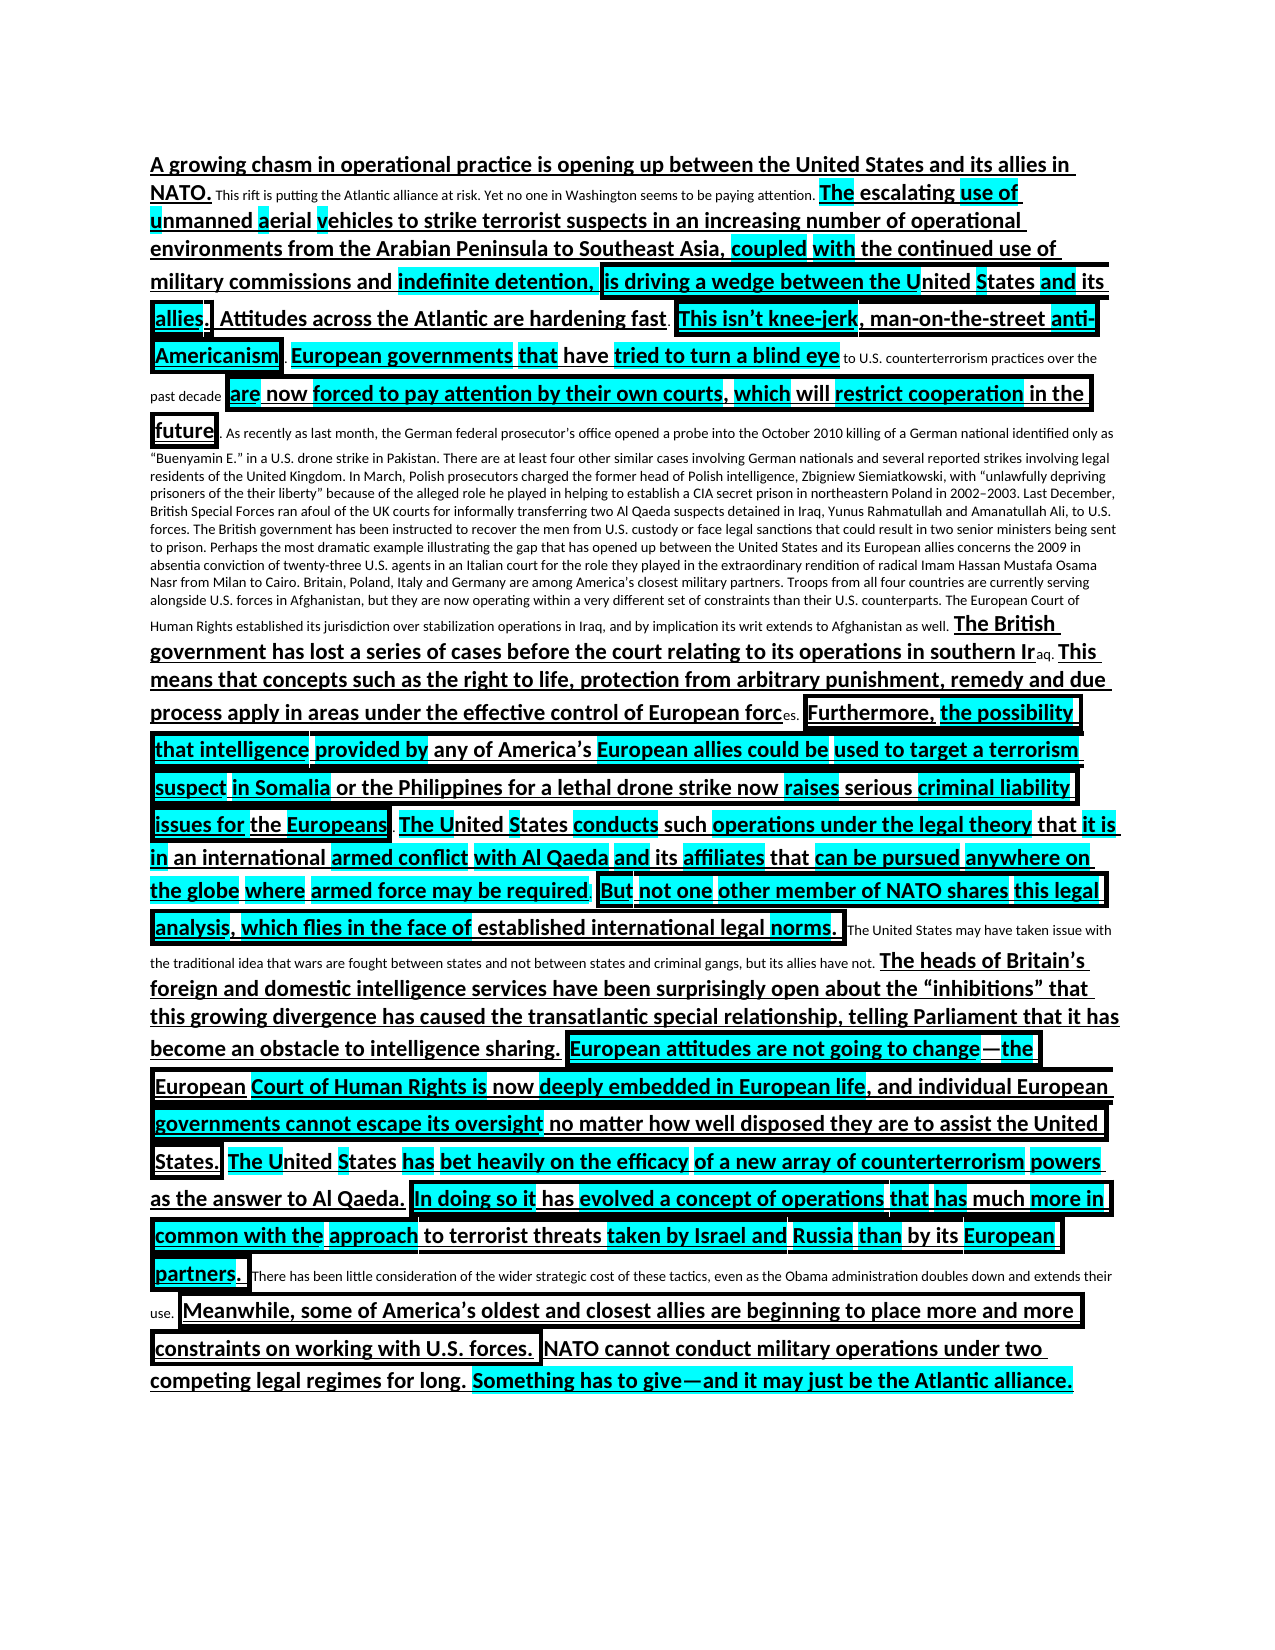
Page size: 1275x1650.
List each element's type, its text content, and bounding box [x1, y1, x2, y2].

text A growing chasm in operational practice is opening up between the United States and its allies in NATO. This rift is putting the Atlantic alliance at risk. Yet no one in Washington seems to be paying attention. The escalating use of unmanned aerial vehicles to strike terrorist suspects in an increasing number of operational environments from the Arabian Peninsula to Southeast Asia, coupled with the continued use of military commissions and indefinite detention, is driving a wedge between the United States and its allies. Attitudes across the Atlantic are hardening fast. This isn’t knee-jerk, man-on-the-street anti-Americanism. European governments that have tried to turn a blind eye to U.S. counterterrorism practices over the past decade are now forced to pay attention by their own courts, which will restrict cooperation in the future. As recently as last month, the German federal prosecutor’s office opened a probe into the October 2010 killing of a German national identified only as “Buenyamin E.” in a U.S. drone strike in Pakistan. There are at least four other similar cases involving German nationals and several reported strikes involving legal residents of the United Kingdom. In March, Polish prosecutors charged the former head of Polish intelligence, Zbigniew Siemiatkowski, with “unlawfully depriving prisoners of the their liberty” because of the alleged role he played in helping to establish a CIA secret prison in northeastern Poland in 2002–2003. Last December, British Special Forces ran afoul of the UK courts for informally transferring two Al Qaeda suspects detained in Iraq, Yunus Rahmatullah and Amanatullah Ali, to U.S. forces. The British government has been instructed to recover the men from U.S. custody or face legal sanctions that could result in two senior ministers being sent to prison. Perhaps the most dramatic example illustrating the gap that has opened up between the United States and its European allies concerns the 2009 in absentia conviction of twenty-three U.S. agents in an Italian court for the role they played in the extraordinary rendition of radical Imam Hassan Mustafa Osama Nasr from Milan to Cairo. Britain, Poland, Italy and Germany are among America’s closest military partners. Troops from all four countries are currently serving alongside U.S. forces in Afghanistan, but they are now operating within a very different set of constraints than their U.S. counterparts. The European Court of Human Rights established its jurisdiction over stabilization operations in Iraq, and by implication its writ extends to Afghanistan as well. The British government has lost a series of cases before the court relating to its operations in southern Iraq. This means that concepts such as the right to life, protection from arbitrary punishment, remedy and due process apply in areas under the effective control of European forces. Furthermore, the possibility that intelligence provided by any of America’s European allies could be used to target a terrorism suspect in Somalia or the Philippines for a lethal drone strike now raises serious criminal liability issues for the Europeans. The United States conducts such operations under the legal theory that it is in an international armed conflict with Al Qaeda and its affiliates that can be pursued anywhere on the globe where armed force may be required. But not one other member of NATO shares this legal analysis, which flies in the face of established international legal norms. The United States may have taken issue with the traditional idea that wars are fought between states and not between states and criminal gangs, but its allies have not. The heads of Britain’s foreign and domestic intelligence services have been surprisingly open about the “inhibitions” that this growing divergence has caused the transatlantic special relationship, telling Parliament that it has become an obstacle to intelligence sharing. European attitudes are not going to change—the European Court of Human Rights is now deeply embedded in European life, and individual European governments cannot escape its oversight no matter how well disposed they are to assist the United States. The United States has bet heavily on the efficacy of a new array of counterterrorism powers as the answer to Al Qaeda. In doing so it has evolved a concept of operations that has much more in common with the approach to terrorist threats taken by Israel and Russia than by its European partners. There has been little consideration of the wider strategic cost of these tactics, even as the Obama administration doubles down and extends their use. Meanwhile, some of America’s oldest and closest allies are beginning to place more and more constraints on working with U.S. forces. NATO cannot conduct military operations under two competing legal regimes for long. Something has to give—and it may just be the Atlantic alliance. [150, 150, 1125, 1394]
